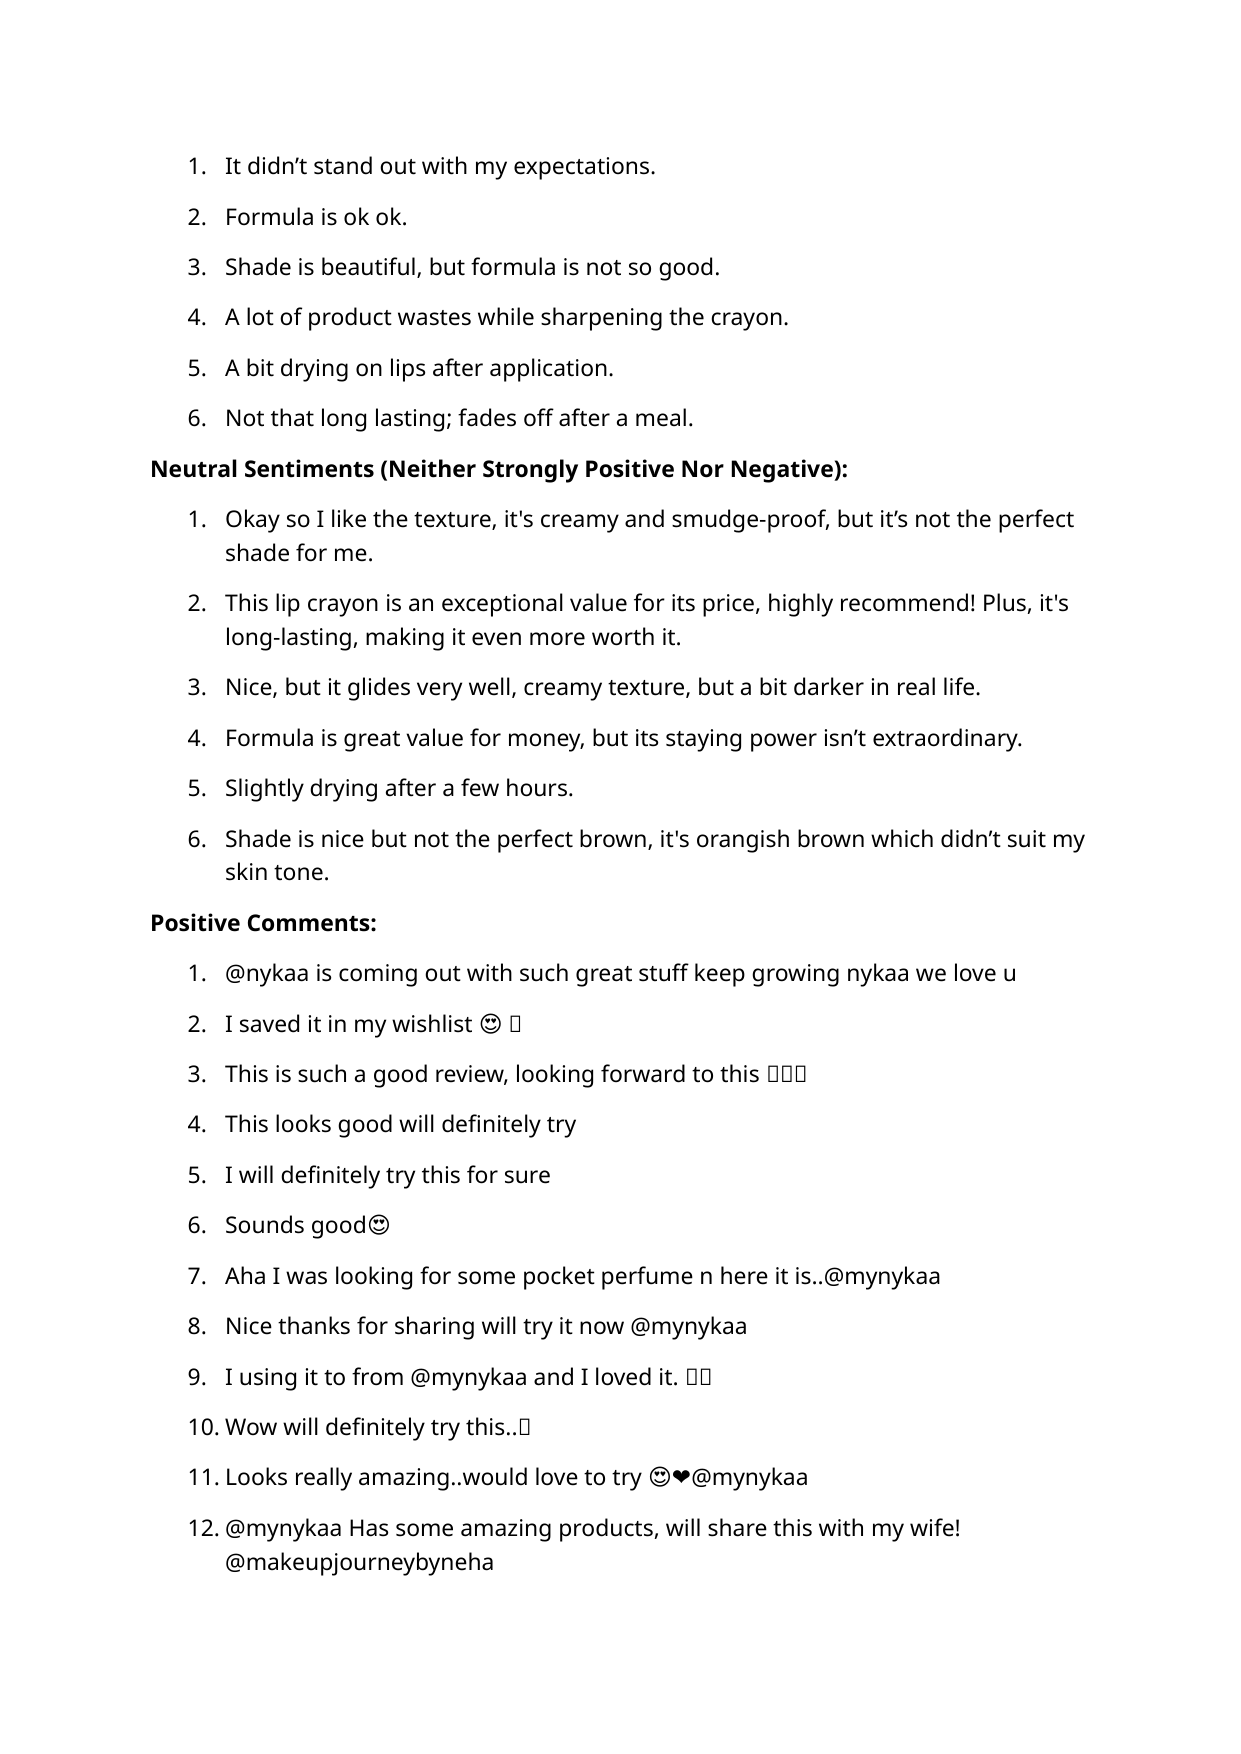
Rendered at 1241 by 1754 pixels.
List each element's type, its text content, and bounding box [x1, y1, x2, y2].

list I using it to from @mynykaa and I loved it. 🔥🔥 [187, 1360, 1090, 1392]
list Slightly drying after a few hours. [187, 772, 1090, 803]
list @nykaa is coming out with such great stuff keep growing nykaa we love u [187, 957, 1090, 988]
list Shade is nice but not the perfect brown, it's orangish brown which didn’t suit my skin tone. [187, 822, 1090, 887]
list Aha I was looking for some pocket perfume n here it is..@mynykaa [187, 1259, 1090, 1291]
list Sounds good😍 [187, 1209, 1090, 1240]
list Formula is great value for money, but its staying power isn’t extraordinary. [187, 722, 1090, 753]
list Not that long lasting; fades off after a meal. [187, 402, 1090, 433]
list Looks really amazing..would love to try 😍❤️@mynykaa [187, 1461, 1090, 1492]
text Positive Comments: [150, 907, 1090, 938]
list Wow will definitely try this..🔥 [187, 1411, 1090, 1442]
list This lip crayon is an exceptional value for its price, highly recommend! Plus, it's long-lasting, making it even more worth it. [187, 587, 1090, 652]
list A bit drying on lips after application. [187, 352, 1090, 383]
list Shade is beautiful, but formula is not so good. [187, 251, 1090, 282]
list I saved it in my wishlist 😍 ✨ [187, 1007, 1090, 1039]
list It didn’t stand out with my expectations. [187, 150, 1090, 181]
list @mynykaa Has some amazing products, will share this with my wife! @makeupjourneybyneha [187, 1512, 1090, 1577]
list A lot of product wastes while sharpening the crayon. [187, 301, 1090, 332]
list Okay so I like the texture, it's creamy and smudge-proof, but it’s not the perfect shade for me. [187, 503, 1090, 568]
list This looks good will definitely try [187, 1108, 1090, 1139]
list This is such a good review, looking forward to this 💯🔥💕 [187, 1058, 1090, 1089]
list Formula is ok ok. [187, 200, 1090, 232]
list I will definitely try this for sure [187, 1159, 1090, 1190]
list Nice thanks for sharing will try it now @mynykaa [187, 1310, 1090, 1341]
text Neutral Sentiments (Neither Strongly Positive Nor Negative): [150, 452, 1090, 484]
list Nice, but it glides very well, creamy texture, but a bit darker in real life. [187, 671, 1090, 702]
